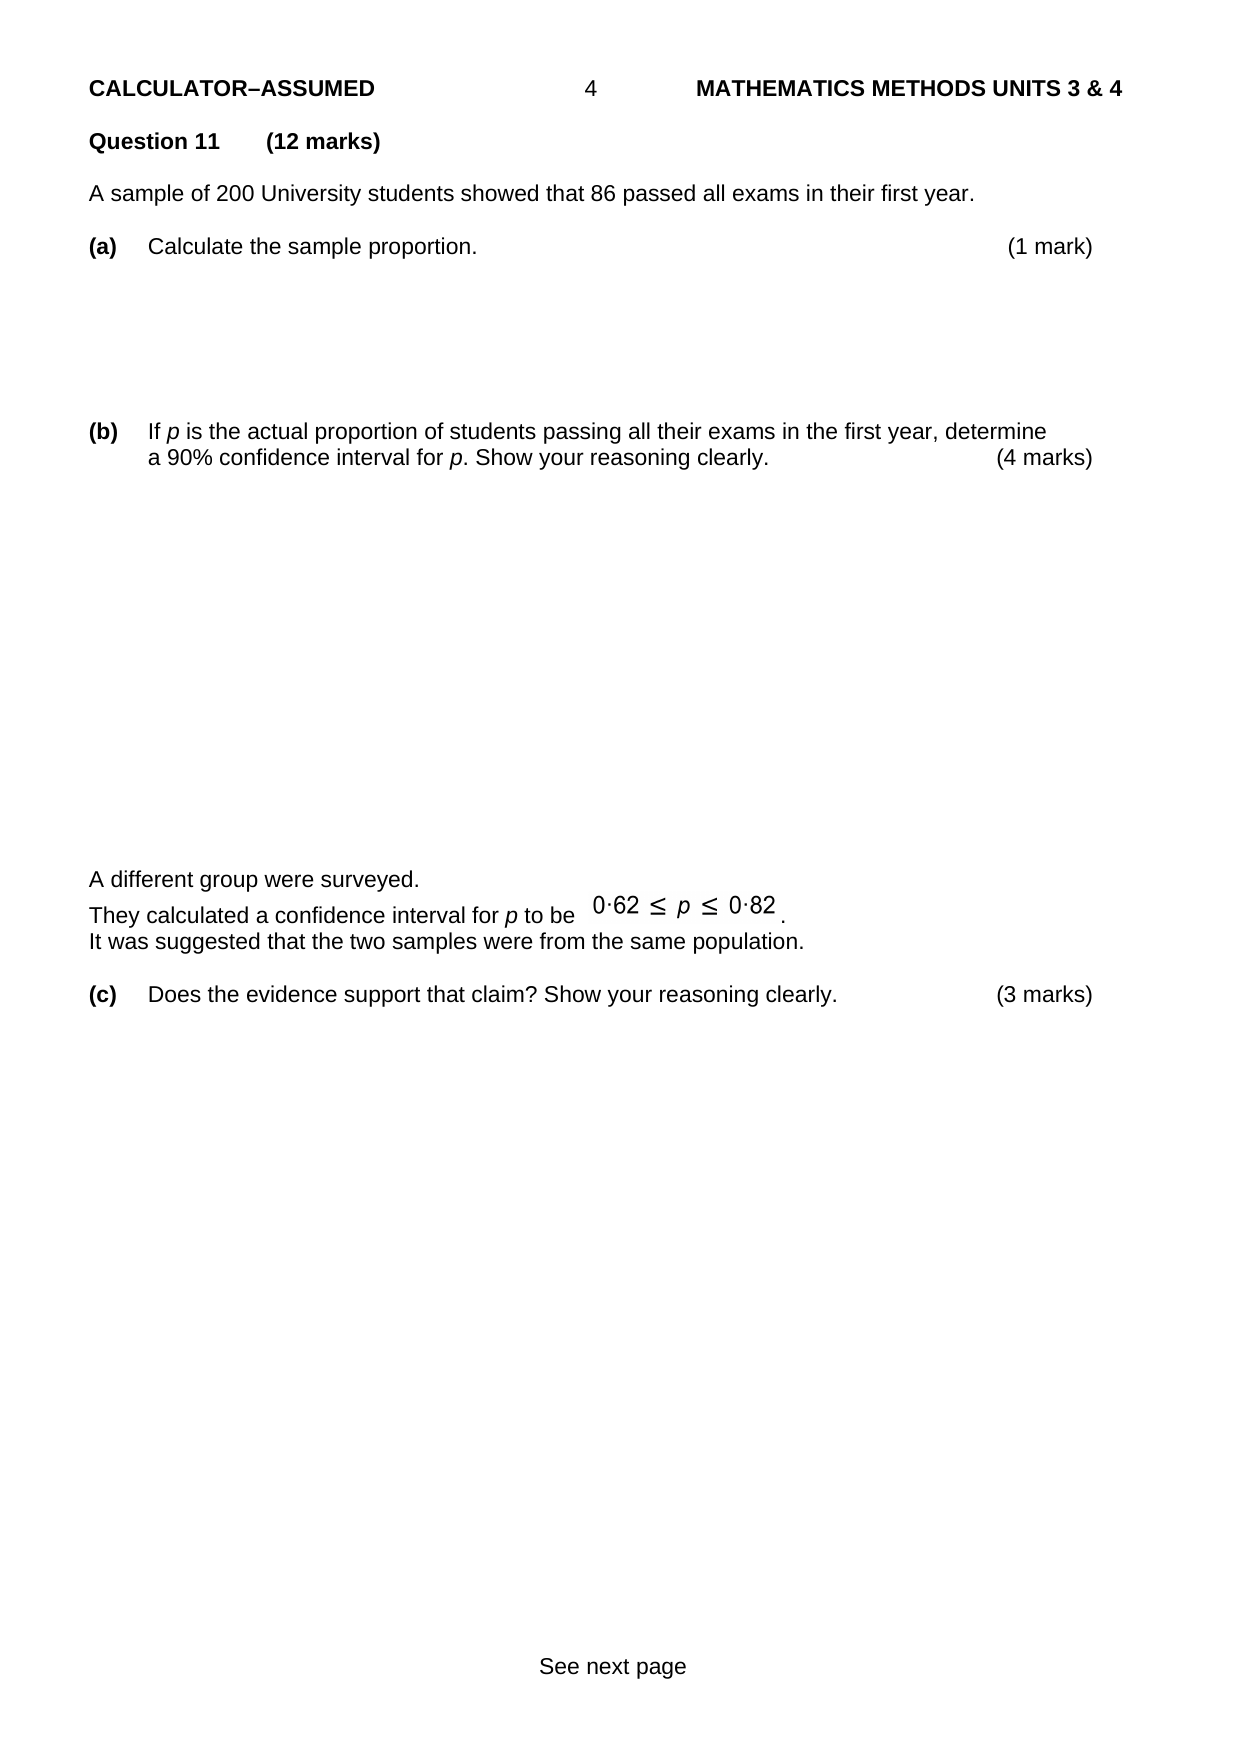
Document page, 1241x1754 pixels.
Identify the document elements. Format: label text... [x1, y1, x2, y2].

text It was suggested that the two samples were from the same population. [89, 928, 1137, 954]
text They calculated a confidence interval for p to be . [89, 892, 1137, 928]
text A sample of 200 University students showed that 86 passed all exams in their first year. [89, 180, 1137, 207]
text Question 11 (12 marks) [89, 128, 1137, 154]
picture [588, 891, 780, 924]
text (c) Does the evidence support that claim? Show your reasoning clearly. (3 marks) [89, 981, 1137, 1007]
text a 90% confidence interval for p. Show your reasoning clearly. (4 marks) [89, 444, 1137, 470]
text (b) If p is the actual proportion of students passing all their exams in the first year, determine [89, 418, 1137, 444]
text A different group were surveyed. [89, 866, 1137, 892]
text (a) Calculate the sample proportion. (1 mark) [89, 233, 1137, 259]
